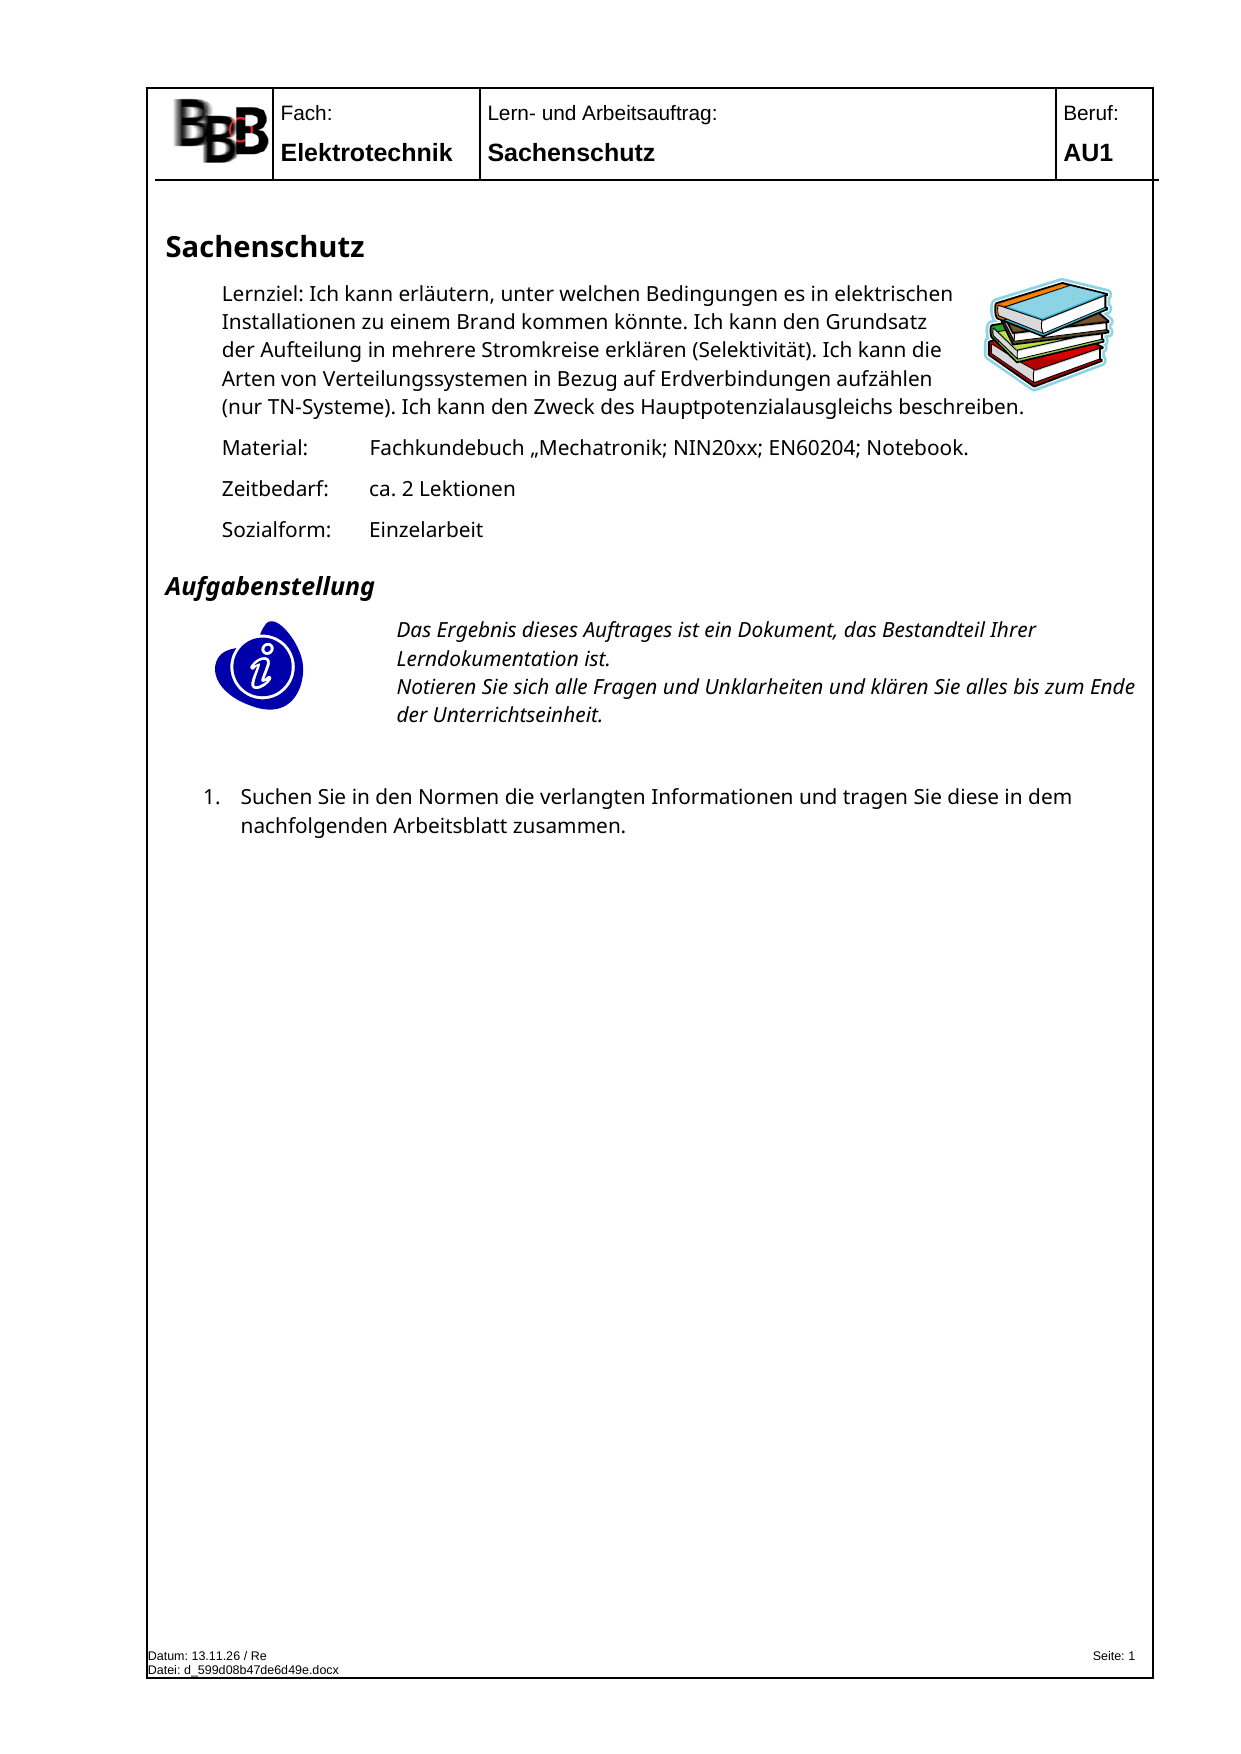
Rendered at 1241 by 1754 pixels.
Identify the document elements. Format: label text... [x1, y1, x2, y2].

list Suchen Sie in den Normen die verlangten Informationen und tragen Sie diese in dem nachfolgenden Arbeitsblatt zusammen. [203, 782, 1152, 839]
text Das Ergebnis dieses Auftrages ist ein Dokument, das Bestandteil Ihrer Lerndokumentation ist. Notieren Sie sich alle Fragen und Unklarheiten und klären Sie alles bis zum Ende der Unterrichtseinheit. [222, 615, 1152, 729]
text Sozialform: Einzelarbeit [222, 515, 1152, 544]
text Lernziel: Ich kann erläutern, unter welchen Bedingungen es in elektrischen Installationen zu einem Brand kommen könnte. Ich kann den Grundsatz der Aufteilung in mehrere Stromkreise erklären (Selektivität). Ich kann die Arten von Verteilungssystemen in Bezug auf Erdverbindungen aufzählen (nur TN-Systeme). Ich kann den Zweck des Hauptpotenzialausgleichs beschreiben. [222, 279, 1152, 421]
subtitle Aufgabenstellung [165, 569, 1152, 603]
picture [170, 95, 270, 165]
text Material: Fachkundebuch „Mechatronik; NIN20xx; EN60204; Notebook. [222, 433, 1152, 462]
subtitle Sachenschutz [165, 227, 1152, 266]
text Zeitbedarf: ca. 2 Lektionen [222, 474, 1152, 503]
